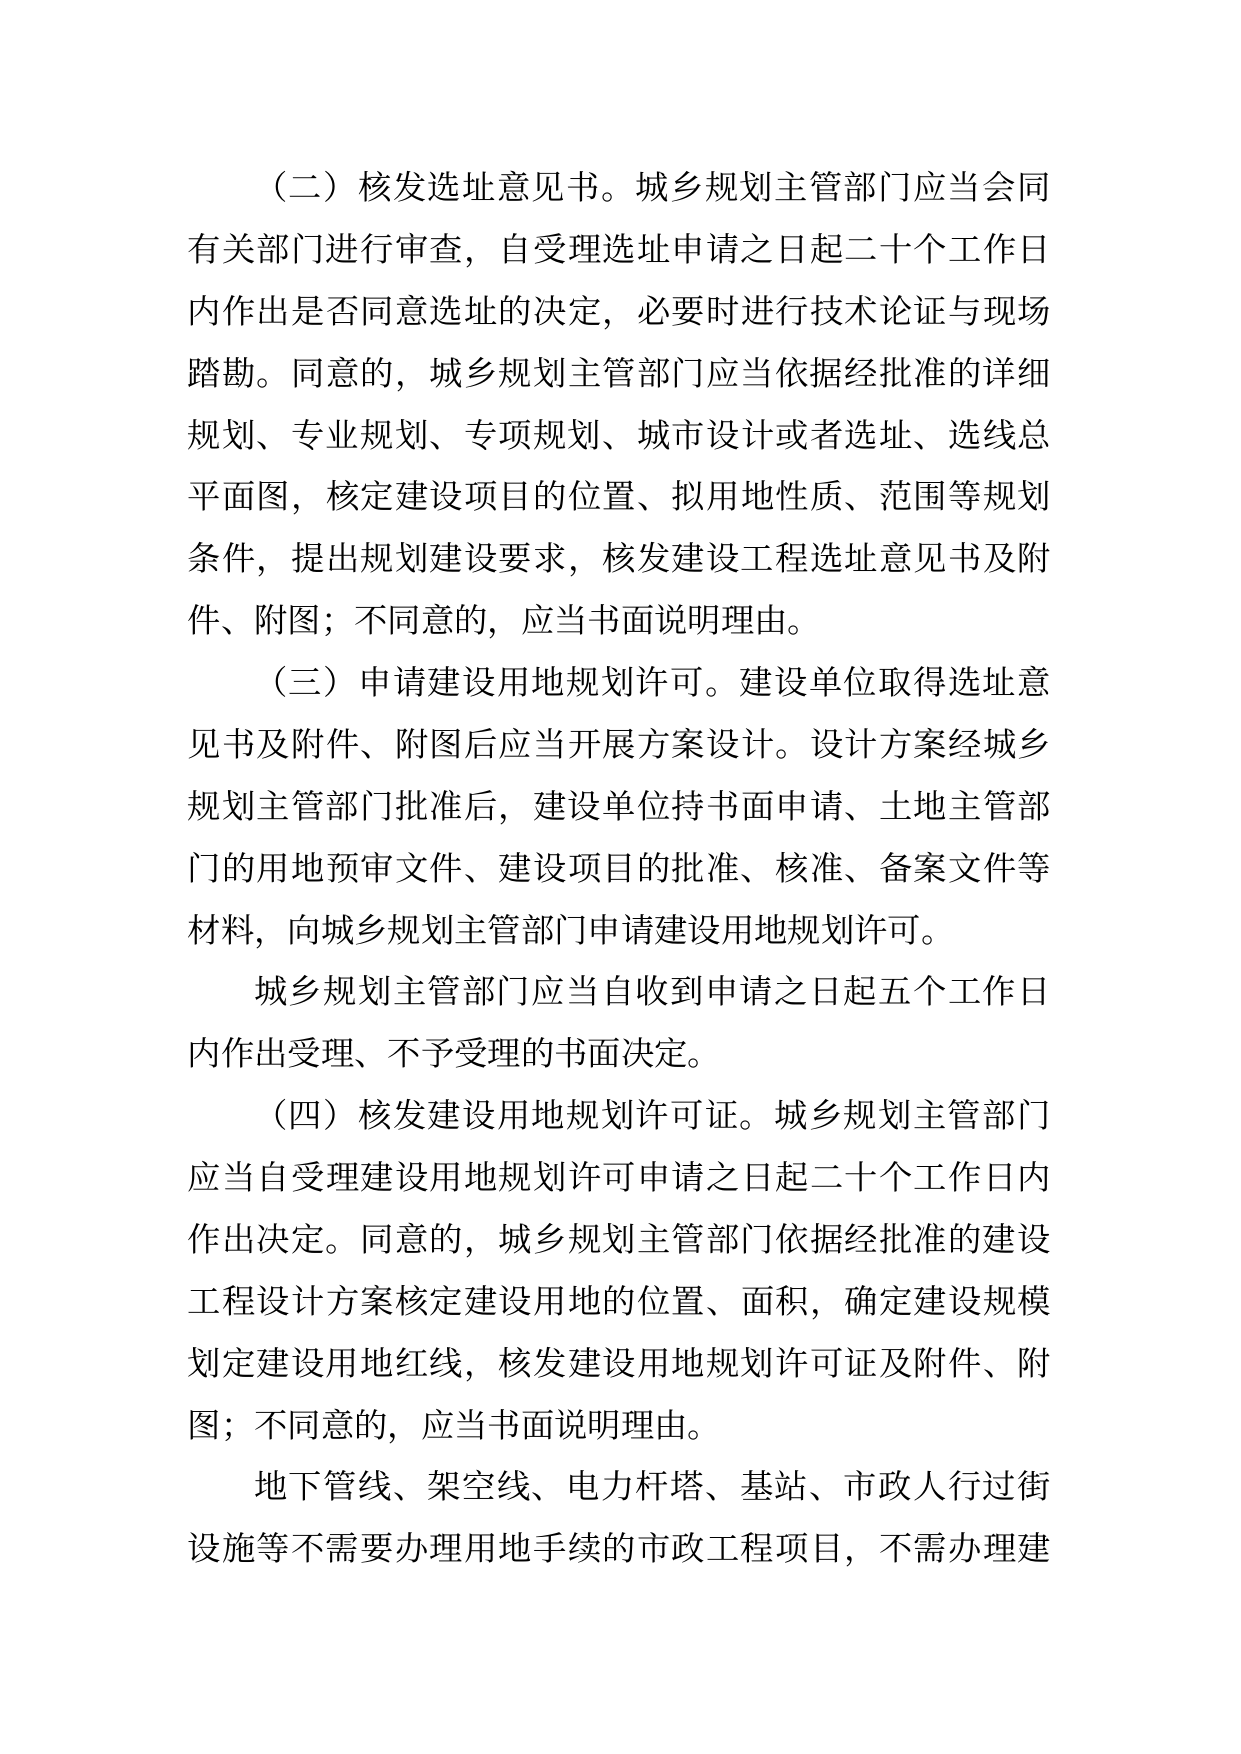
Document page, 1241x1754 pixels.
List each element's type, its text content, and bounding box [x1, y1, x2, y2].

text 城乡规划主管部门应当自收到申请之日起五个工作日内作出受理、不予受理的书面决定。 [187, 954, 1053, 1078]
text （二）核发选址意见书。城乡规划主管部门应当会同有关部门进行审查，自受理选址申请之日起二十个工作日内作出是否同意选址的决定，必要时进行技术论证与现场踏勘。同意的，城乡规划主管部门应当依据经批准的详细规划、专业规划、专项规划、城市设计或者选址、选线总平面图，核定建设项目的位置、拟用地性质、范围等规划条件，提出规划建设要求，核发建设工程选址意见书及附件、附图；不同意的，应当书面说明理由。 [187, 150, 1053, 645]
text （四）核发建设用地规划许可证。城乡规划主管部门应当自受理建设用地规划许可申请之日起二十个工作日内作出决定。同意的，城乡规划主管部门依据经批准的建设工程设计方案核定建设用地的位置、面积，确定建设规模、划定建设用地红线，核发建设用地规划许可证及附件、附图；不同意的，应当书面说明理由。 [187, 1078, 1053, 1449]
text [187, 1449, 1053, 1573]
text （三）申请建设用地规划许可。建设单位取得选址意见书及附件、附图后应当开展方案设计。设计方案经城乡规划主管部门批准后，建设单位持书面申请、土地主管部门的用地预审文件、建设项目的批准、核准、备案文件等材料，向城乡规划主管部门申请建设用地规划许可。 [187, 645, 1053, 954]
